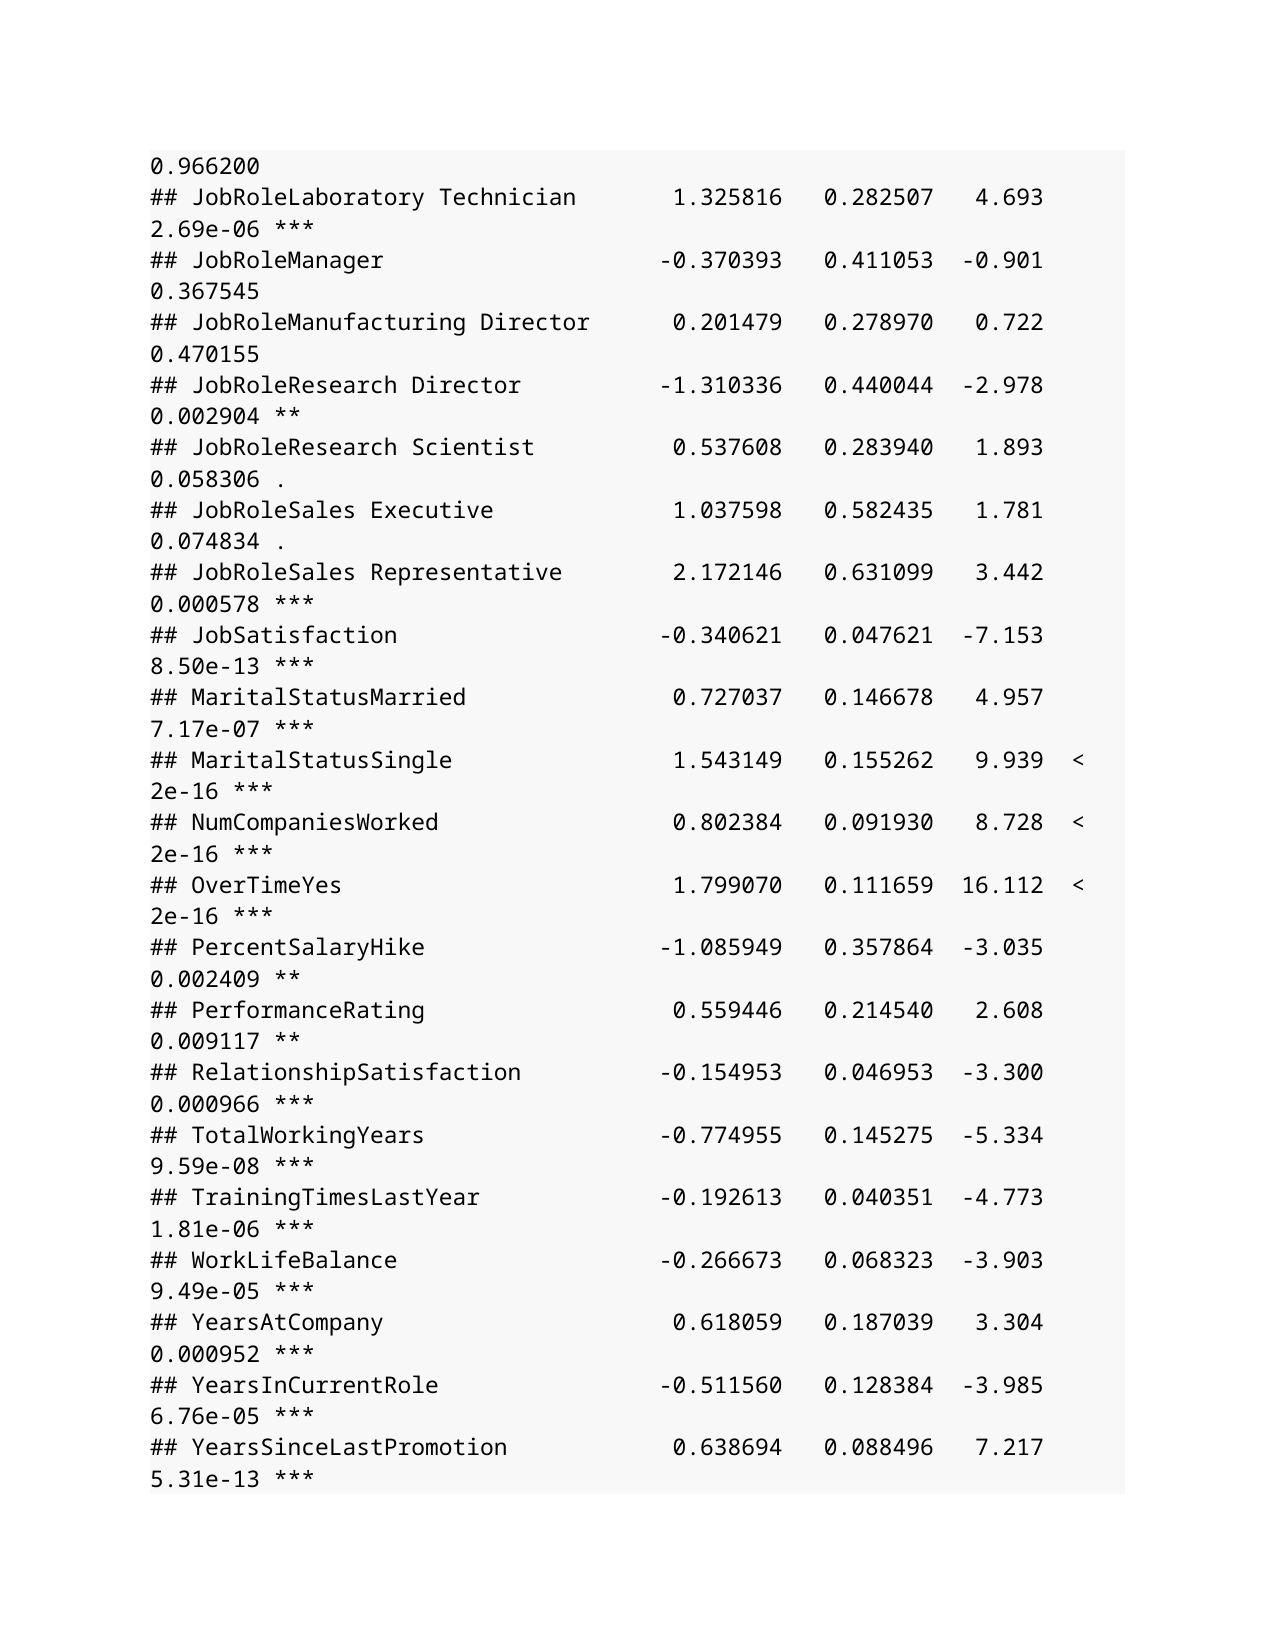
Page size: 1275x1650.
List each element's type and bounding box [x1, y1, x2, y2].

text [150, 150, 1125, 1494]
